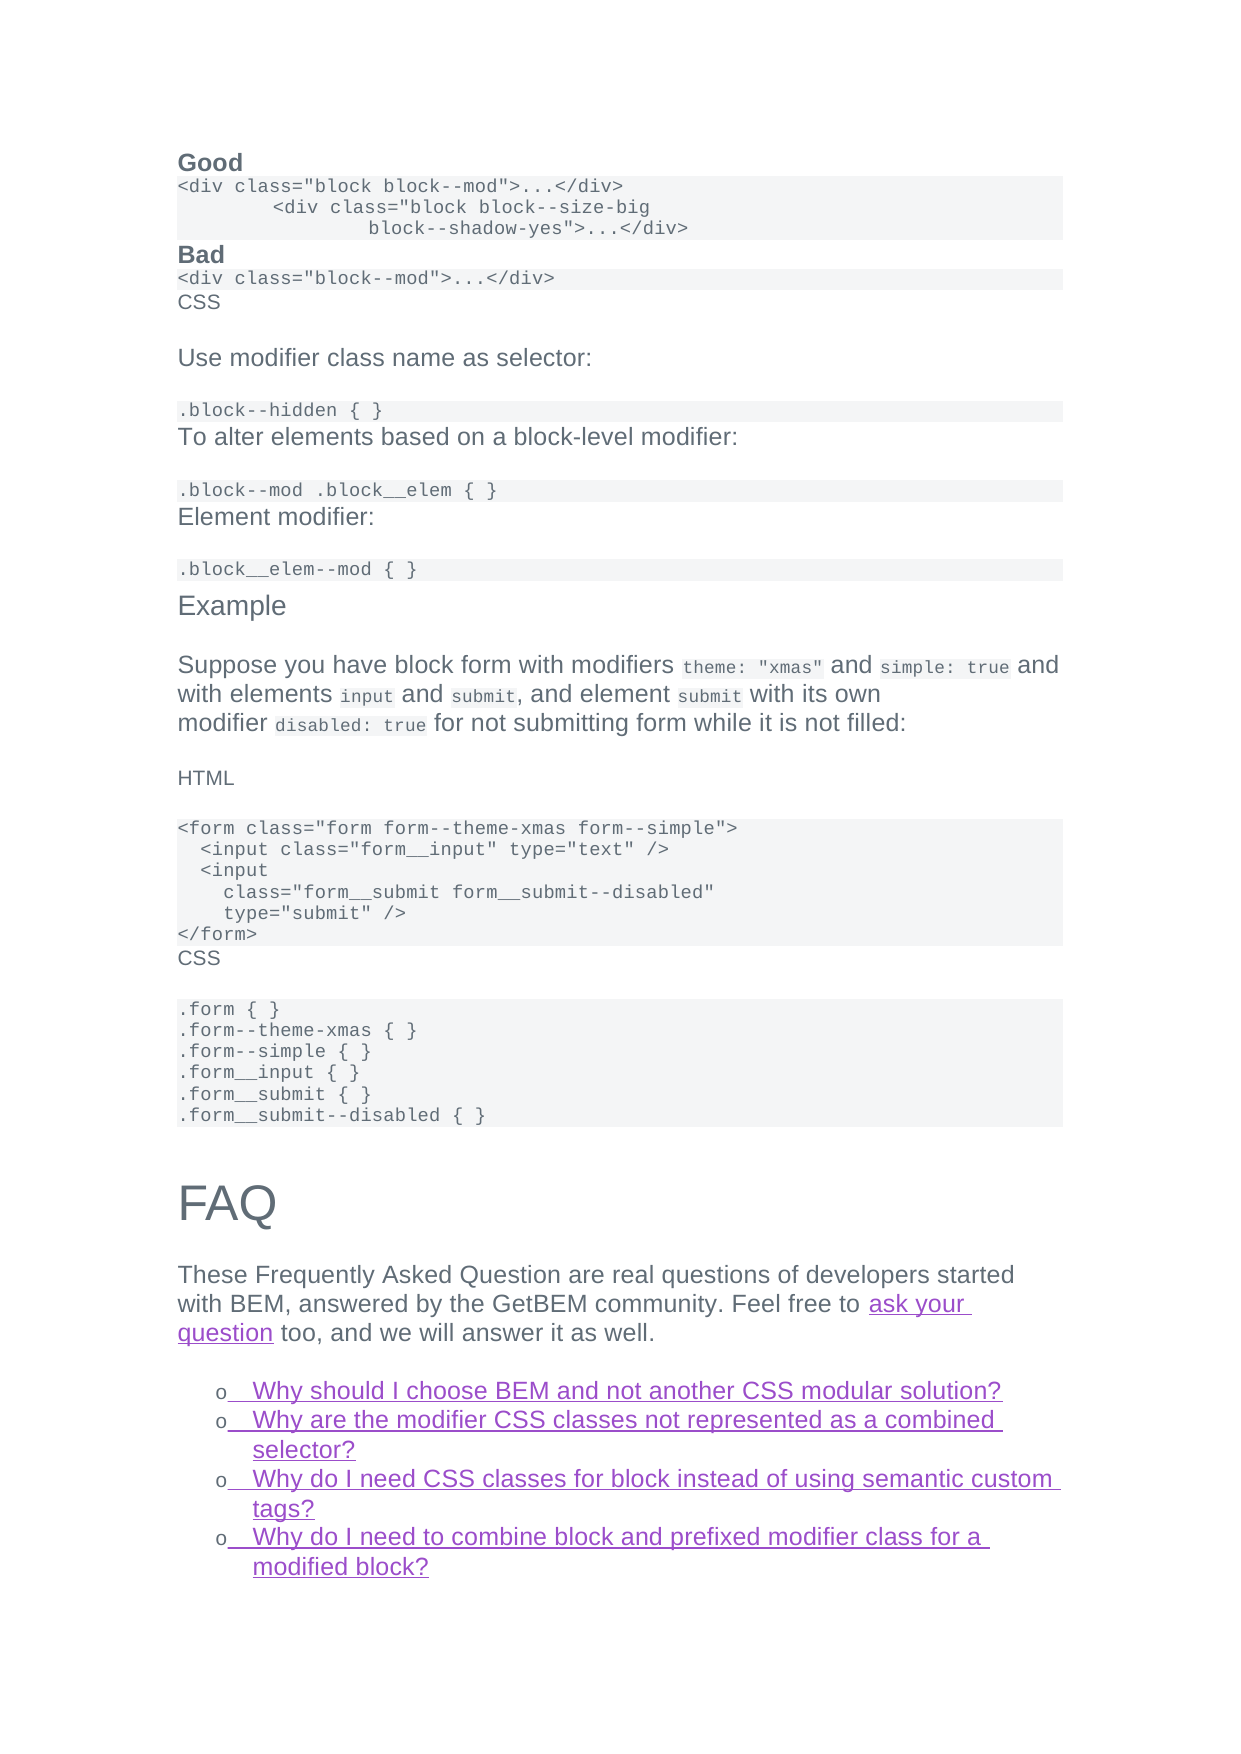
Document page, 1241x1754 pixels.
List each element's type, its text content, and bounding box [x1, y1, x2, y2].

text .form--simple { } [177, 1042, 1063, 1063]
text CSS [177, 946, 1063, 970]
text .block__elem--mod { } [177, 559, 1063, 581]
text <div class="block block--size-big [177, 198, 1063, 219]
text Good [177, 148, 1063, 176]
text Suppose you have block form with modifiers theme: "xmas" and simple: true and with elements input and submit, and element submit with its own modifier disabled: true for not submitting form while it is not filled: [177, 650, 1063, 736]
text </form> [177, 925, 1063, 946]
text CSS [177, 290, 1063, 314]
text HTML [177, 766, 1063, 789]
text .block--hidden { } [177, 401, 1063, 422]
text class="form__submit form__submit--disabled" [177, 882, 1063, 904]
text <form class="form form--theme-xmas form--simple"> [177, 819, 1063, 840]
text .block--mod .block__elem { } [177, 480, 1063, 502]
text Bad [177, 240, 1063, 269]
list Why do I need CSS classes for block instead of using semantic custom tags? [215, 1464, 1063, 1522]
text .form--theme-xmas { } [177, 1021, 1063, 1042]
text .form__submit { } [177, 1084, 1063, 1106]
list Why do I need to combine block and prefixed modifier class for a modified block? [215, 1522, 1063, 1581]
text Use modifier class name as selector: [177, 343, 1063, 372]
text .form__submit--disabled { } [177, 1106, 1063, 1127]
text .form { } [177, 999, 1063, 1021]
text block--shadow-yes">...</div> [177, 219, 1063, 240]
text .form__input { } [177, 1063, 1063, 1084]
list Why should I choose BEM and not another CSS modular solution? [215, 1376, 1063, 1405]
text type="submit" /> [177, 904, 1063, 925]
text <input [177, 861, 1063, 882]
text Example [177, 588, 1063, 621]
text To alter elements based on a block-level modifier: [177, 422, 1063, 451]
text FAQ [177, 1174, 1063, 1231]
text Element modifier: [177, 502, 1063, 530]
text <input class="form__input" type="text" /> [177, 840, 1063, 861]
text <div class="block block--mod">...</div> [177, 176, 1063, 198]
list Why are the modifier CSS classes not represented as a combined selector? [215, 1405, 1063, 1464]
text These Frequently Asked Question are real questions of developers started with BEM, answered by the GetBEM community. Feel free to ask your question too, and we will answer it as well. [177, 1260, 1063, 1347]
text <div class="block--mod">...</div> [177, 269, 1063, 290]
